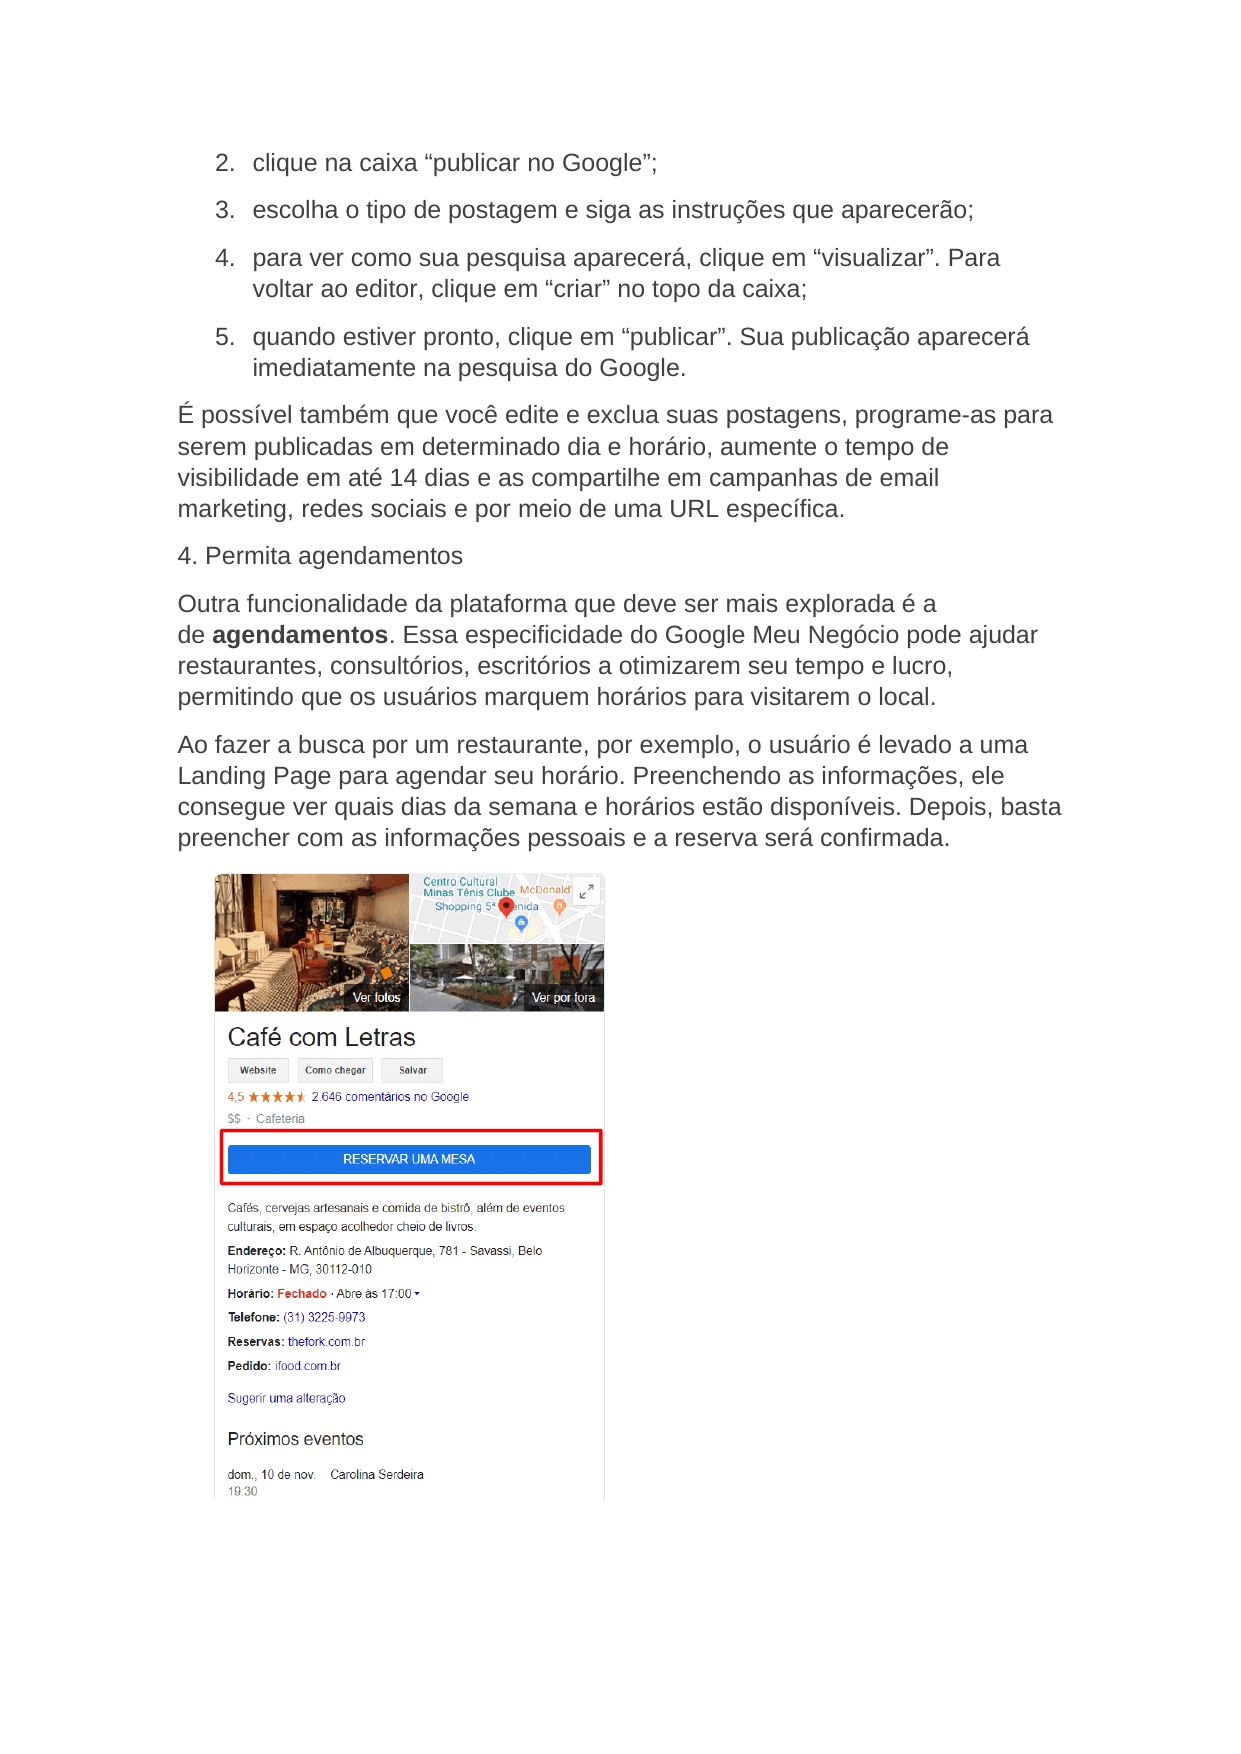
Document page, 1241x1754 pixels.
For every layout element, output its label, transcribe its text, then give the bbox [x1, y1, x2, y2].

picture [177, 870, 650, 1499]
list escolha o tipo de postagem e siga as instruções que aparecerão; [215, 195, 1063, 224]
list clique na caixa “publicar no Google”; [215, 148, 1063, 176]
text 4. Permita agendamentos [177, 541, 1063, 570]
list quando estiver pronto, clique em “publicar”. Sua publicação aparecerá imediatamente na pesquisa do Google. [215, 322, 1063, 382]
list para ver como sua pesquisa aparecerá, clique em “visualizar”. Para voltar ao editor, clique em “criar” no topo da caixa; [215, 243, 1063, 303]
text Outra funcionalidade da plataforma que deve ser mais explorada é a de agendamentos. Essa especificidade do Google Meu Negócio pode ajudar restaurantes, consultórios, escritórios a otimizarem seu tempo e lucro, permitindo que os usuários marquem horários para visitarem o local. [177, 589, 1063, 711]
text Ao fazer a busca por um restaurante, por exemplo, o usuário é levado a uma Landing Page para agendar seu horário. Preenchendo as informações, ele consegue ver quais dias da semana e horários estão disponíveis. Depois, basta preencher com as informações pessoais e a reserva será confirmada. [177, 730, 1063, 852]
text É possível também que você edite e exclua suas postagens, programe-as para serem publicadas em determinado dia e horário, aumente o tempo de visibilidade em até 14 dias e as compartilhe em campanhas de email marketing, redes sociais e por meio de uma URL específica. [177, 401, 1063, 522]
